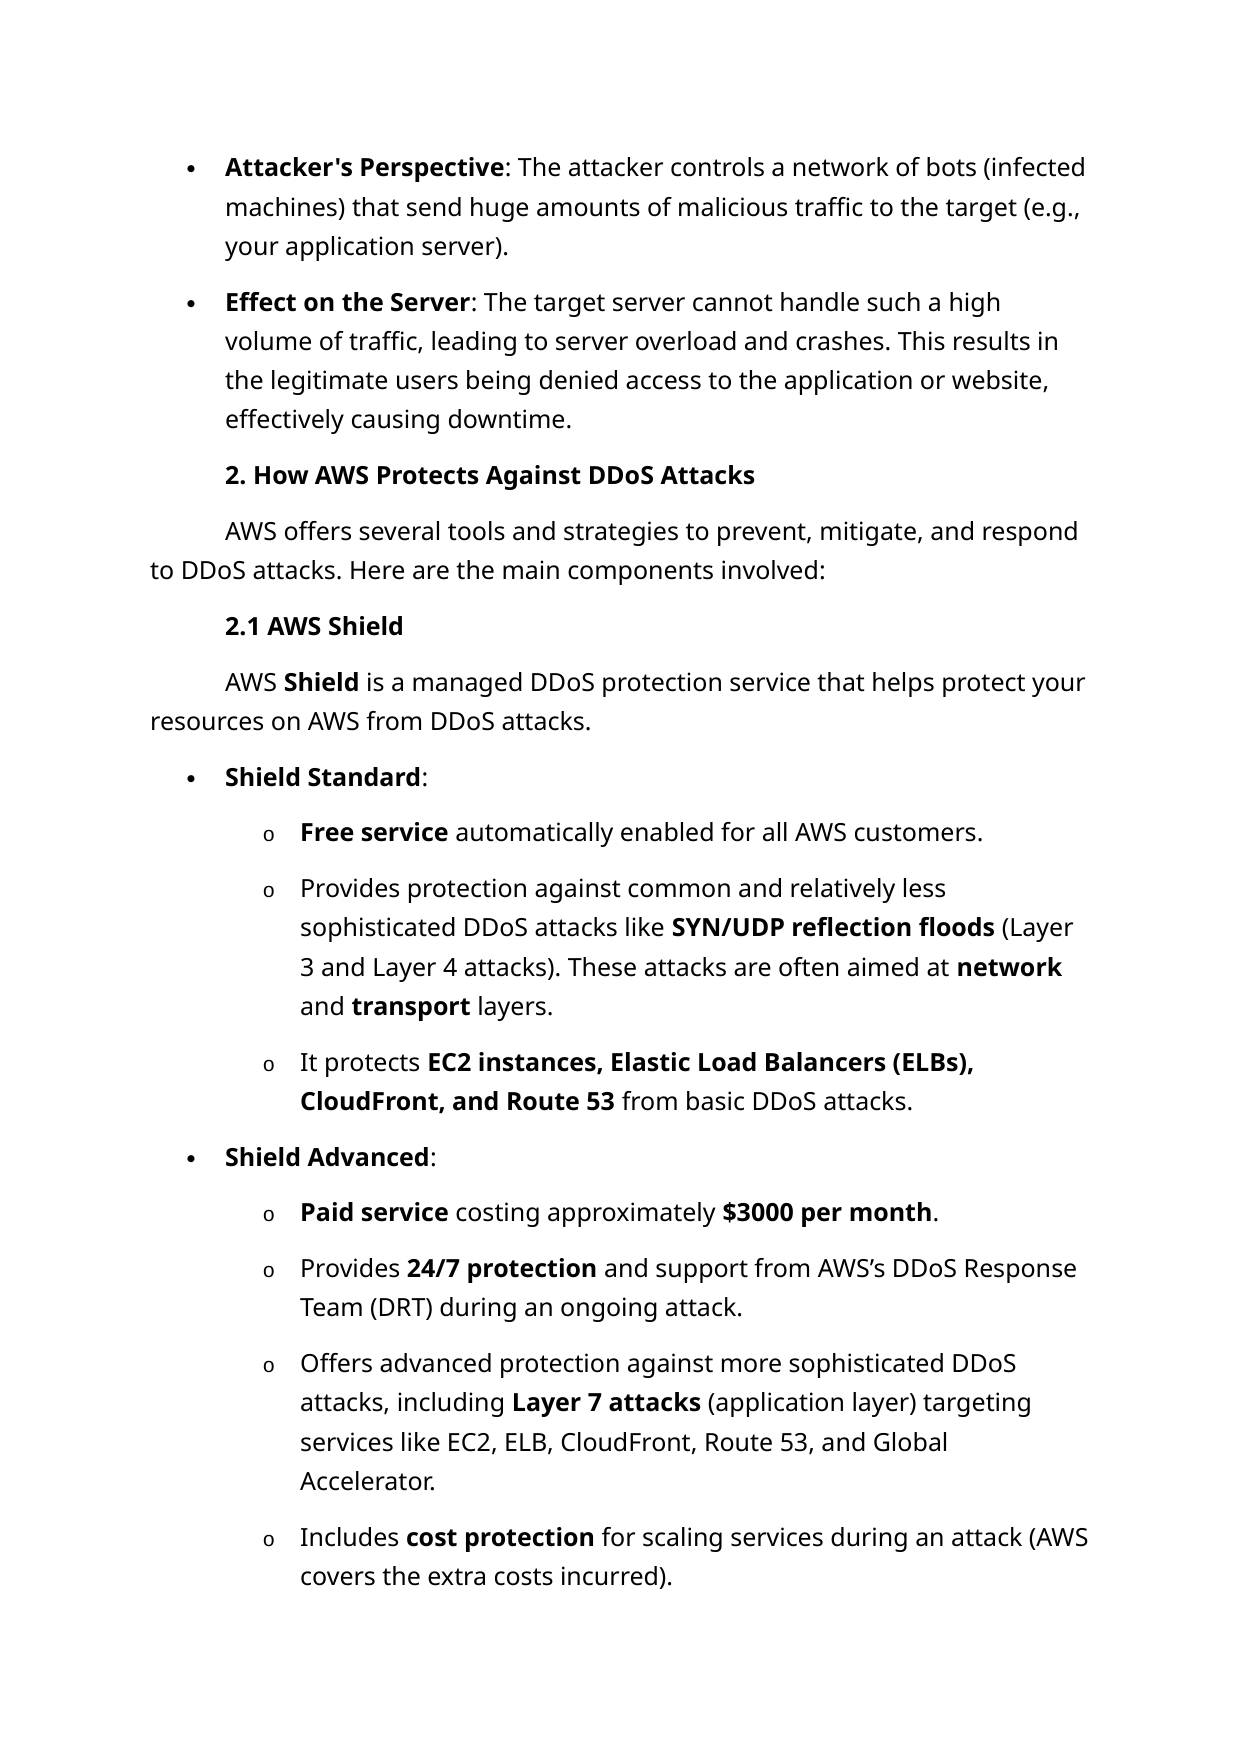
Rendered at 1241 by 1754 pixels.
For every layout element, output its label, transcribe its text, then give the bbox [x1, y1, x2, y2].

text 2. How AWS Protects Against DDoS Attacks [150, 457, 1090, 492]
list Effect on the Server: The target server cannot handle such a high volume of traffic, leading to server overload and crashes. This results in the legitimate users being denied access to the application or website, effectively causing downtime. [187, 284, 1090, 436]
list Free service automatically enabled for all AWS customers. [262, 815, 1090, 849]
list Provides 24/7 protection and support from AWS’s DDoS Response Team (DRT) during an ongoing attack. [262, 1251, 1090, 1324]
list Includes cost protection for scaling services during an attack (AWS covers the extra costs incurred). [262, 1519, 1090, 1592]
list Shield Advanced: [187, 1139, 1090, 1173]
text 2.1 AWS Shield [150, 608, 1090, 642]
text AWS Shield is a managed DDoS protection service that helps protect your resources on AWS from DDoS attacks. [150, 664, 1090, 737]
list Offers advanced protection against more sophisticated DDoS attacks, including Layer 7 attacks (application layer) targeting services like EC2, ELB, CloudFront, Route 53, and Global Accelerator. [262, 1346, 1090, 1497]
list It protects EC2 instances, Elastic Load Balancers (ELBs), CloudFront, and Route 53 from basic DDoS attacks. [262, 1044, 1090, 1117]
list Paid service costing approximately $3000 per month. [262, 1195, 1090, 1229]
list Provides protection against common and relatively less sophisticated DDoS attacks like SYN/UDP reflection floods (Layer 3 and Layer 4 attacks). These attacks are often aimed at network and transport layers. [262, 871, 1090, 1022]
text AWS offers several tools and strategies to prevent, mitigate, and respond to DDoS attacks. Here are the main components involved: [150, 513, 1090, 587]
list Attacker's Perspective: The attacker controls a network of bots (infected machines) that send huge amounts of malicious traffic to the target (e.g., your application server). [187, 150, 1090, 262]
list Shield Standard: [187, 759, 1090, 793]
